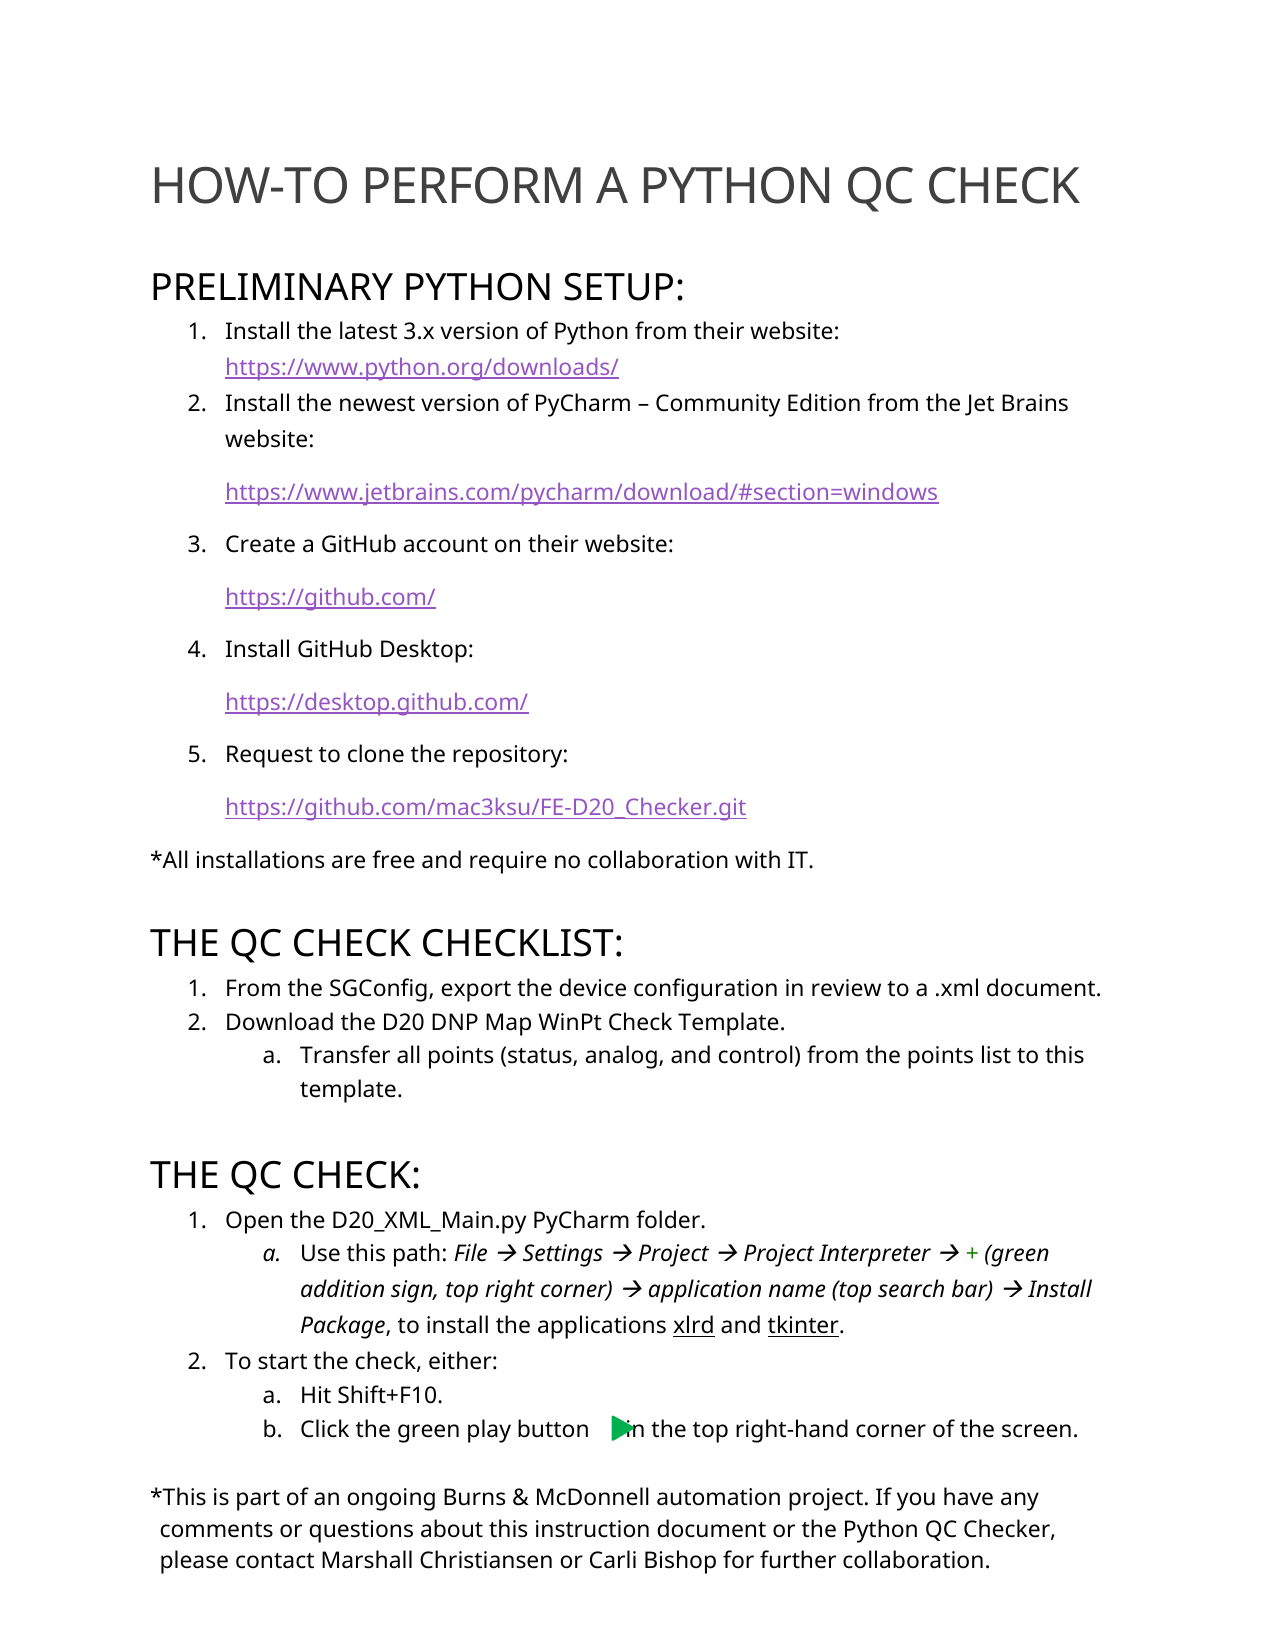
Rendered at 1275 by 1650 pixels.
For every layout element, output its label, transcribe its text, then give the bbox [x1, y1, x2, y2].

list Open the D20_XML_Main.py PyCharm folder. [187, 1204, 1125, 1235]
list Download the D20 DNP Map WinPt Check Template. [187, 1006, 1125, 1037]
list Create a GitHub account on their website: [187, 528, 1125, 559]
list Install the newest version of PyCharm – Community Edition from the Jet Brains website: [187, 387, 1125, 454]
text https://desktop.github.com/ [150, 686, 1125, 717]
list Install the latest 3.x version of Python from their website: [187, 315, 1125, 346]
text https://github.com/mac3ksu/FE-D20_Checker.git [150, 791, 1125, 822]
subtitle the qc Check checklist: [150, 917, 1125, 968]
text https://github.com/ [187, 581, 1125, 612]
list Hit Shift+F10. [262, 1379, 1125, 1410]
list Click the green play button in the top right-hand corner of the screen. [262, 1413, 1125, 1444]
list From the SGConfig, export the device configuration in review to a .xml document. [187, 972, 1125, 1003]
subtitle preliminary python setup: [150, 260, 1125, 311]
list Install GitHub Desktop: [187, 633, 1125, 664]
text *All installations are free and require no collaboration with IT. [150, 844, 1125, 875]
list Use this path: File Settings Project Project Interpreter + (green addition sign, top right corner) application name (top search bar) Install Package, to install the applications xlrd and tkinter. [262, 1237, 1125, 1341]
list Request to clone the repository: [187, 738, 1125, 770]
text https://www.jetbrains.com/pycharm/download/#section=windows [225, 475, 1125, 507]
list To start the check, either: [187, 1345, 1125, 1376]
title How-to perform a python qc check [150, 150, 1125, 218]
list https://www.python.org/downloads/ [225, 351, 1125, 382]
list Transfer all points (status, analog, and control) from the points list to this template. [262, 1039, 1125, 1104]
subtitle the qc check: [150, 1148, 1125, 1199]
